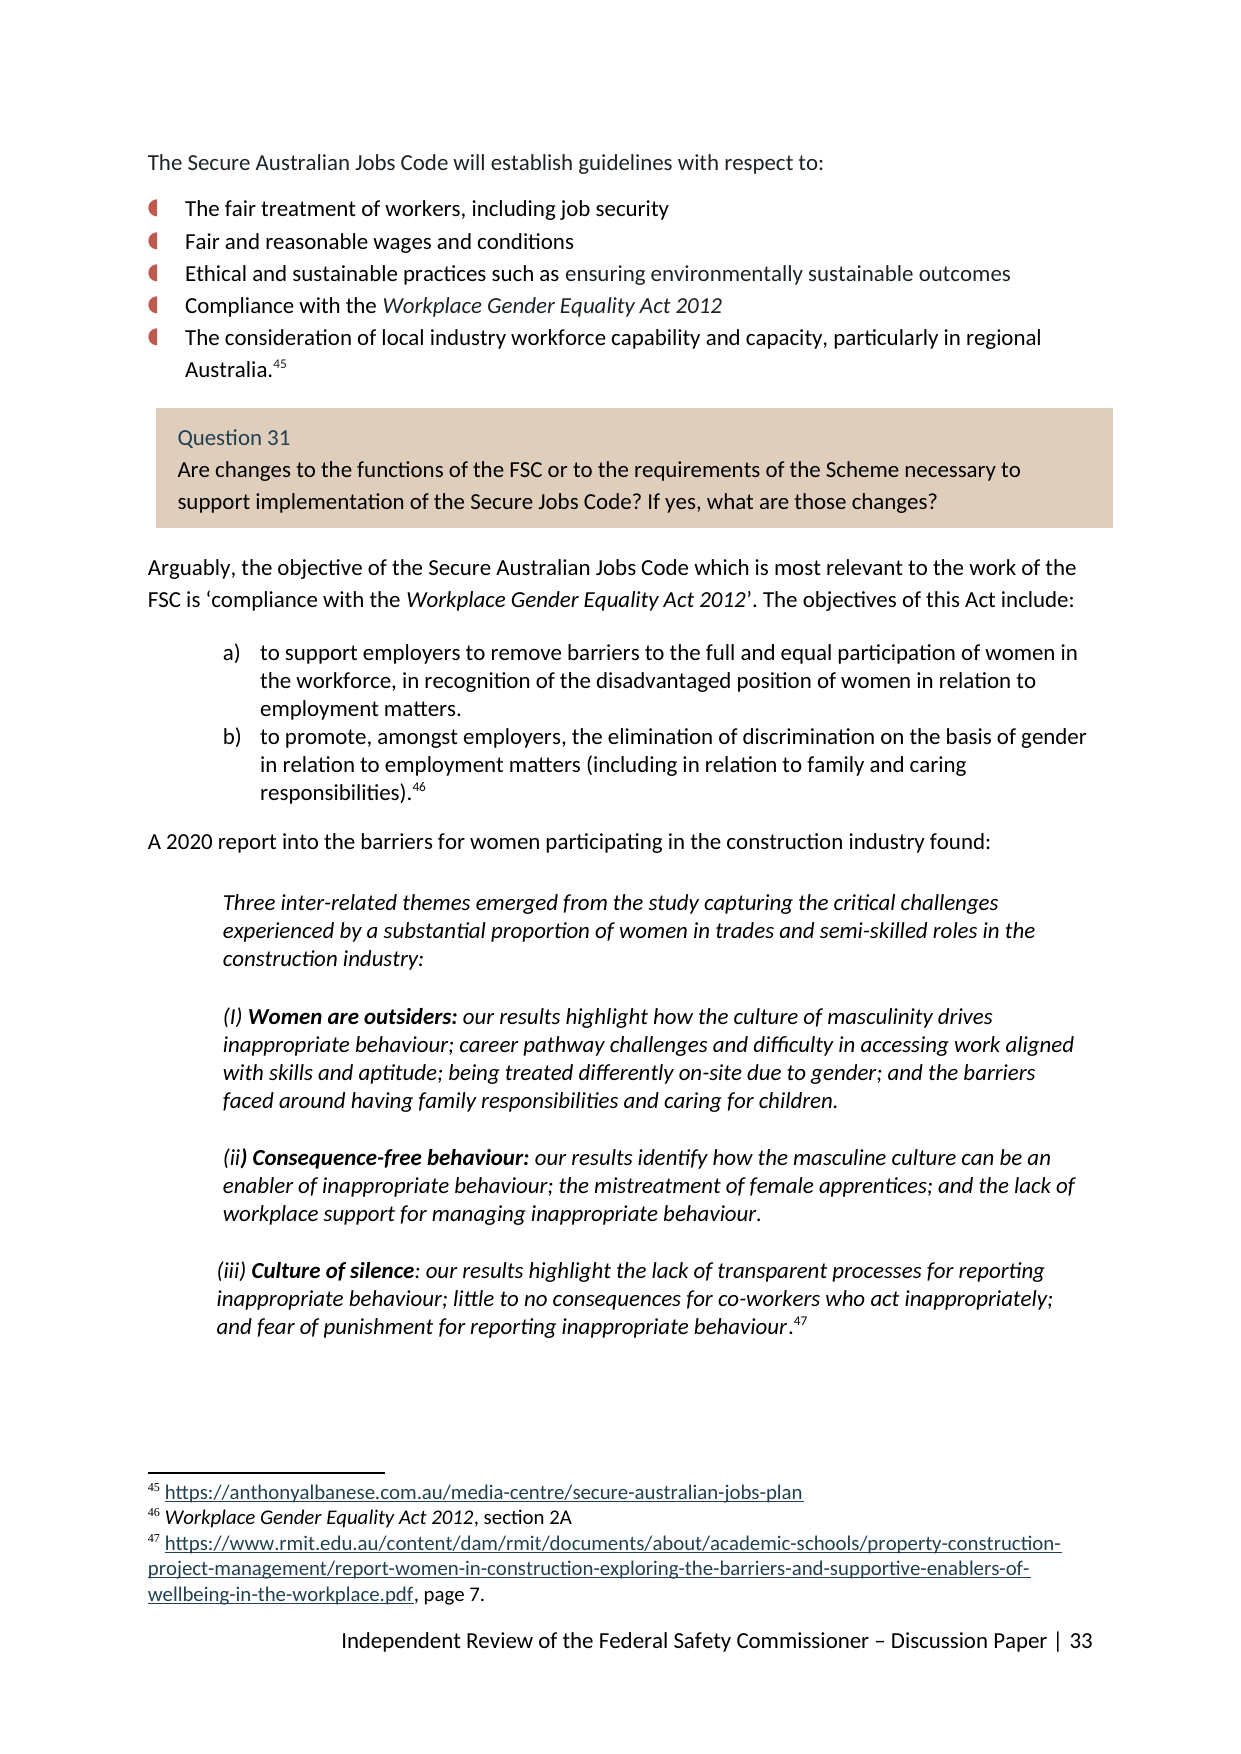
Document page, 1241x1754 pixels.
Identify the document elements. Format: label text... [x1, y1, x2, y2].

list to support employers to remove barriers to the full and equal participation of women in the workforce, in recognition of the disadvantaged position of women in relation to employment matters. [223, 638, 1092, 722]
subtitle Question 31 [169, 421, 1101, 441]
text The Secure Australian Jobs Code will establish guidelines with respect to: [148, 148, 1092, 176]
text (iii) Culture of silence: our results highlight the lack of transparent processes for reporting inappropriate behaviour; little to no consequences for co-workers who act inappropriately; and fear of punishment for reporting inappropriate behaviour. [216, 1256, 1092, 1340]
text A 2020 report into the barriers for women participating in the construction industry found: [148, 827, 1092, 855]
text (I) Women are outsiders: our results highlight how the culture of masculinity drives inappropriate behaviour; career pathway challenges and difficulty in accessing work aligned with skills and aptitude; being treated differently on-site due to gender; and the barriers faced around having family responsibilities and caring for children. [223, 1002, 1092, 1114]
text Arguably, the objective of the Secure Australian Jobs Code which is most relevant to the work of the FSC is ‘compliance with the Workplace Gender Equality Act 2012’. The objectives of this Act include: [148, 553, 1092, 613]
text The consideration of local industry workforce capability and capacity, particularly in regional Australia. [148, 323, 1092, 383]
text Ethical and sustainable practices such as ensuring environmentally sustainable outcomes [148, 259, 1092, 287]
text Fair and reasonable wages and conditions [148, 227, 1092, 255]
text The fair treatment of workers, including job security [148, 194, 1092, 223]
text (ii) Consequence-free behaviour: our results identify how the masculine culture can be an enabler of inappropriate behaviour; the mistreatment of female apprentices; and the lack of workplace support for managing inappropriate behaviour. [223, 1143, 1092, 1227]
list to promote, amongst employers, the elimination of discrimination on the basis of gender in relation to employment matters (including in relation to family and caring responsibilities). [223, 722, 1092, 806]
text Compliance with the Workplace Gender Equality Act 2012 [148, 291, 1092, 319]
text Three inter-related themes emerged from the study capturing the critical challenges experienced by a substantial proportion of women in trades and semi-skilled roles in the construction industry: [223, 888, 1092, 973]
text Are changes to the functions of the FSC or to the requirements of the Scheme necessary to support implementation of the Secure Jobs Code? If yes, what are those changes? [169, 441, 1101, 516]
